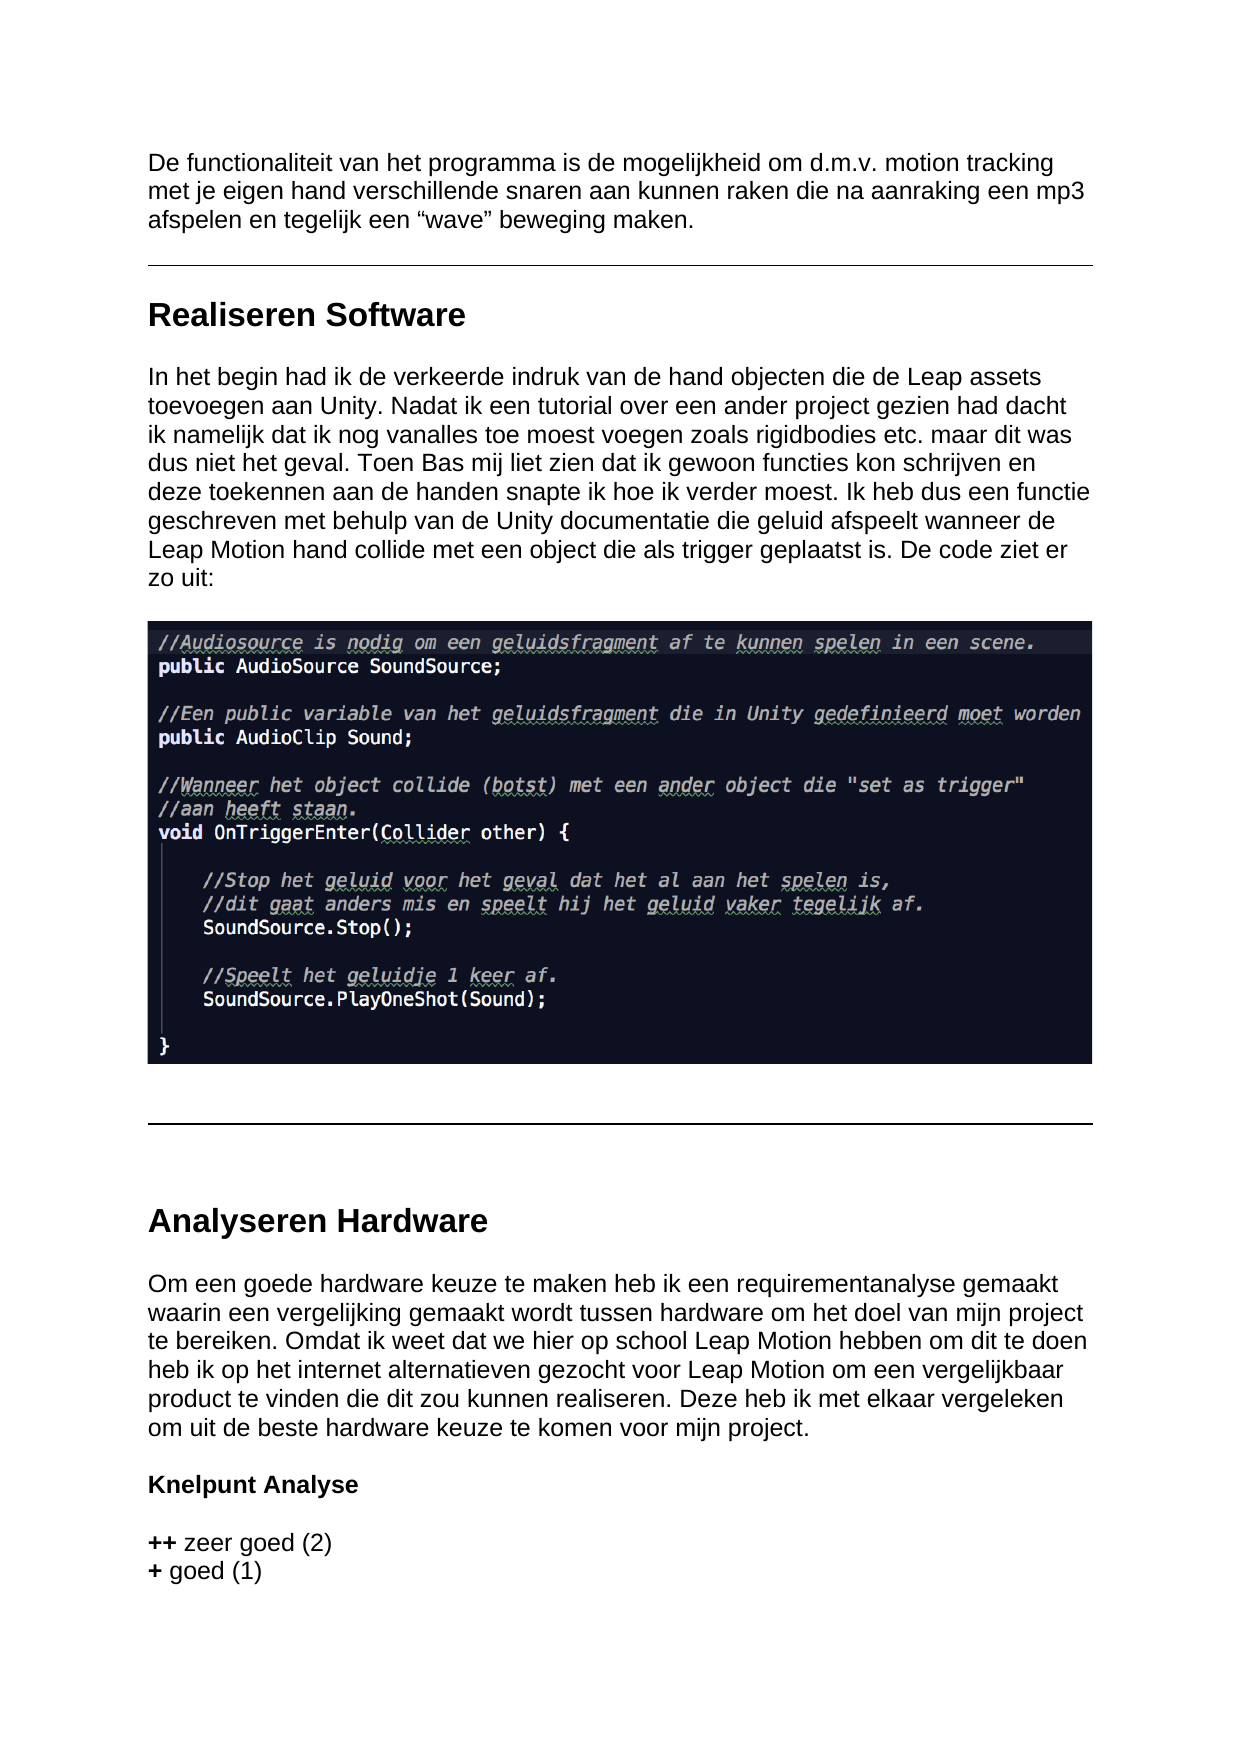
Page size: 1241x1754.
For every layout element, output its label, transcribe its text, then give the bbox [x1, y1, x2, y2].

text Om een goede hardware keuze te maken heb ik een requirementanalyse gemaakt waarin een vergelijking gemaakt wordt tussen hardware om het doel van mijn project te bereiken. Omdat ik weet dat we hier op school Leap Motion hebben om dit te doen heb ik op het internet alternatieven gezocht voor Leap Motion om een vergelijkbaar product te vinden die dit zou kunnen realiseren. Deze heb ik met elkaar vergeleken om uit de beste hardware keuze te komen voor mijn project. [148, 1269, 1093, 1441]
text De functionaliteit van het programma is de mogelijkheid om d.m.v. motion tracking met je eigen hand verschillende snaren aan kunnen raken die na aanraking een mp3 afspelen en tegelijk een “wave” beweging maken. [148, 148, 1093, 234]
text Analyseren Hardware [148, 1202, 1093, 1240]
text + goed (1) [148, 1556, 1093, 1585]
text In het begin had ik de verkeerde indruk van de hand objecten die de Leap assets toevoegen aan Unity. Nadat ik een tutorial over een ander project gezien had dacht ik namelijk dat ik nog vanalles toe moest voegen zoals rigidbodies etc. maar dit was dus niet het geval. Toen Bas mij liet zien dat ik gewoon functies kon schrijven en deze toekennen aan de handen snapte ik hoe ik verder moest. Ik heb dus een functie geschreven met behulp van de Unity documentatie die geluid afspeelt wanneer de Leap Motion hand collide met een object die als trigger geplaatst is. De code ziet er zo uit: [148, 362, 1093, 592]
text Knelpunt Analyse [148, 1470, 1093, 1499]
picture [147, 621, 1093, 1064]
text ++ zeer goed (2) [148, 1527, 1093, 1556]
text Realiseren Software [148, 295, 1093, 333]
